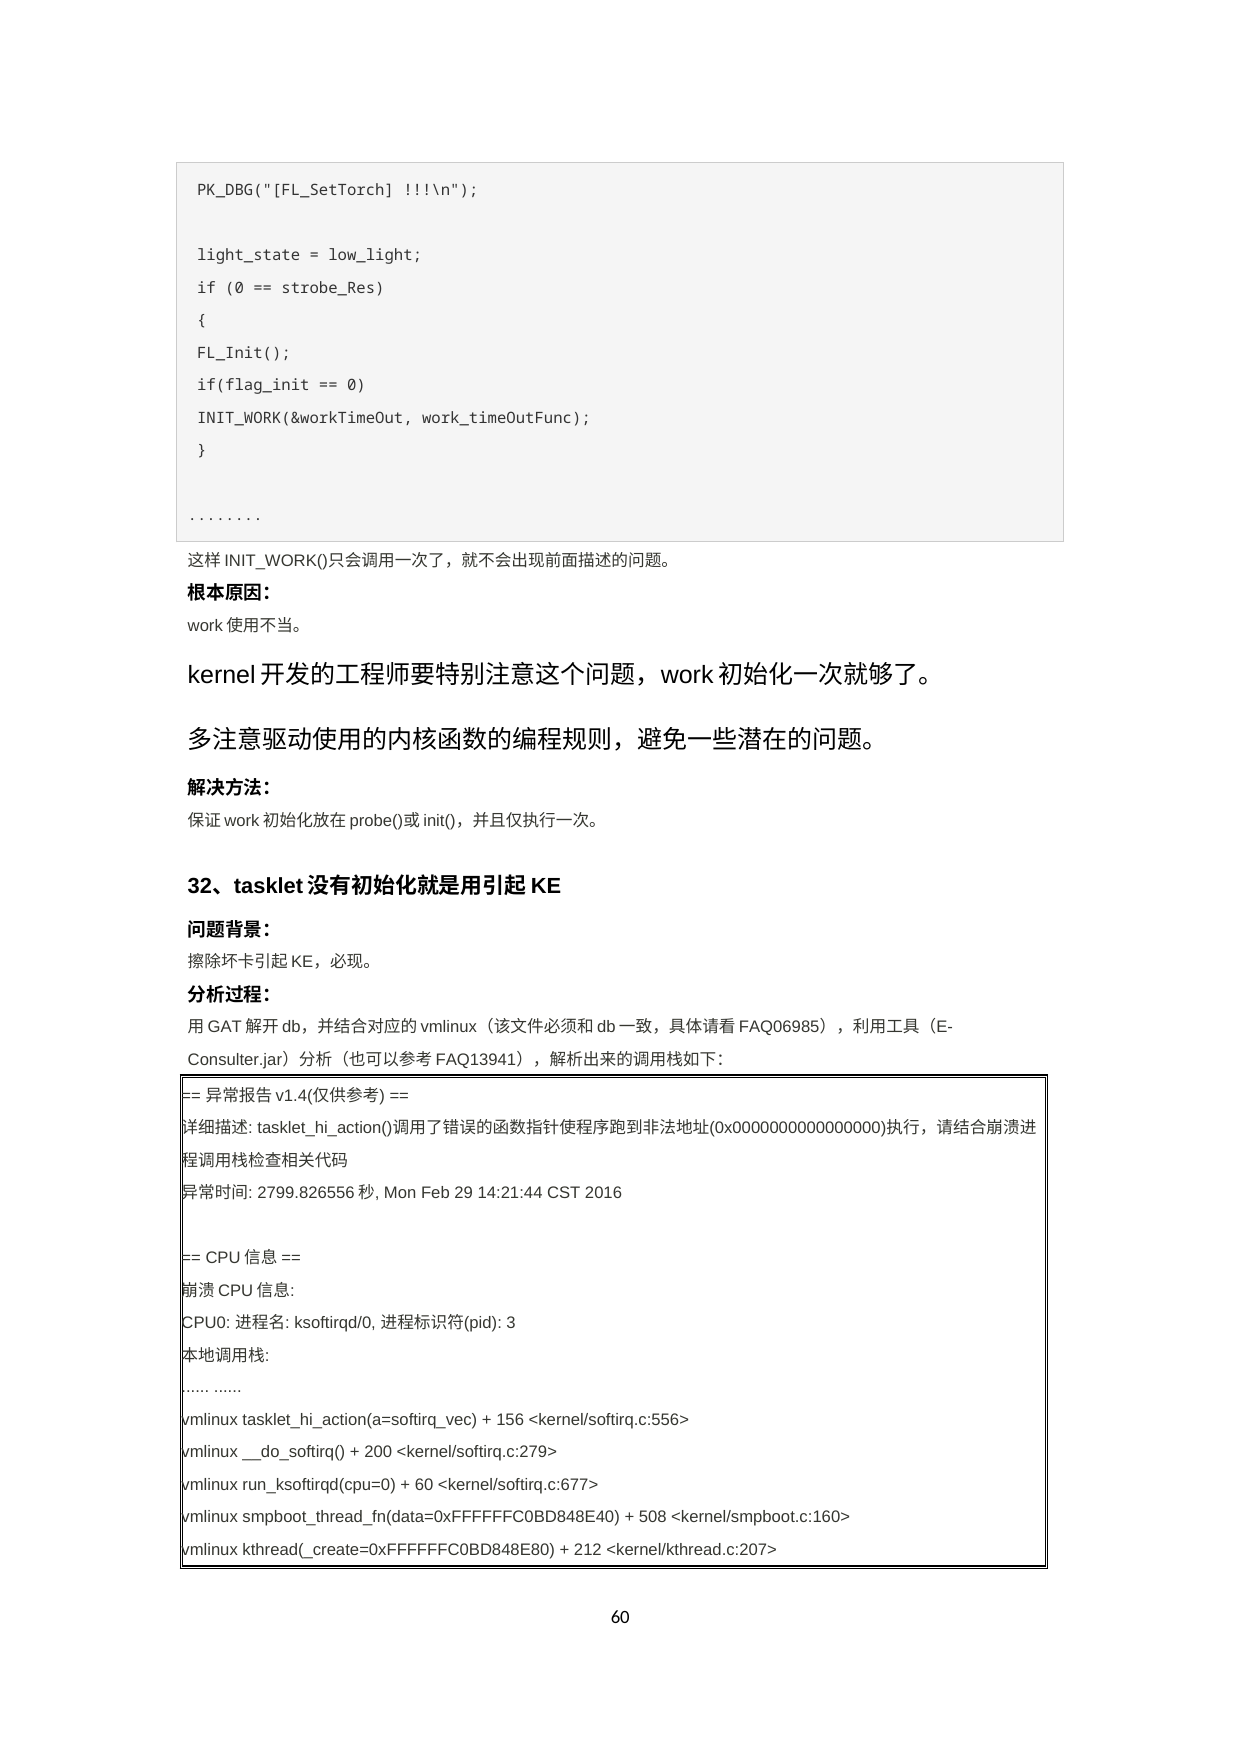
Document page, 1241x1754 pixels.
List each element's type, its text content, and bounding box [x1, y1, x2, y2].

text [177, 163, 1063, 541]
text 32、tasklet没有初始化就是用引起KE [187, 867, 1053, 900]
text 这样INIT_WORK()只会调用一次了，就不会出现前面描述的问题。 [187, 542, 1053, 575]
text 多注意驱动使用的内核函数的编程规则，避免一些潜在的问题。 [187, 705, 1053, 770]
text kernel开发的工程师要特别注意这个问题，work初始化一次就够了。 [187, 640, 1053, 705]
text 根本原因： [187, 575, 1053, 607]
text 保证work初始化放在probe()或init()，并且仅执行一次。 [187, 802, 1053, 835]
text work使用不当。 [187, 607, 1053, 640]
text 解决方法： [187, 770, 1053, 802]
text 用GAT解开db，并结合对应的vmlinux（该文件必须和db一致，具体请看FAQ06985），利用工具（E-Consulter.jar）分析（也可以参考FAQ13941），解析出来的调用栈如下： [187, 1009, 1053, 1074]
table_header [183, 1078, 1045, 1565]
text 分析过程： [187, 977, 1053, 1009]
text 问题背景： [187, 912, 1053, 944]
text 擦除坏卡引起KE，必现。 [187, 944, 1053, 977]
